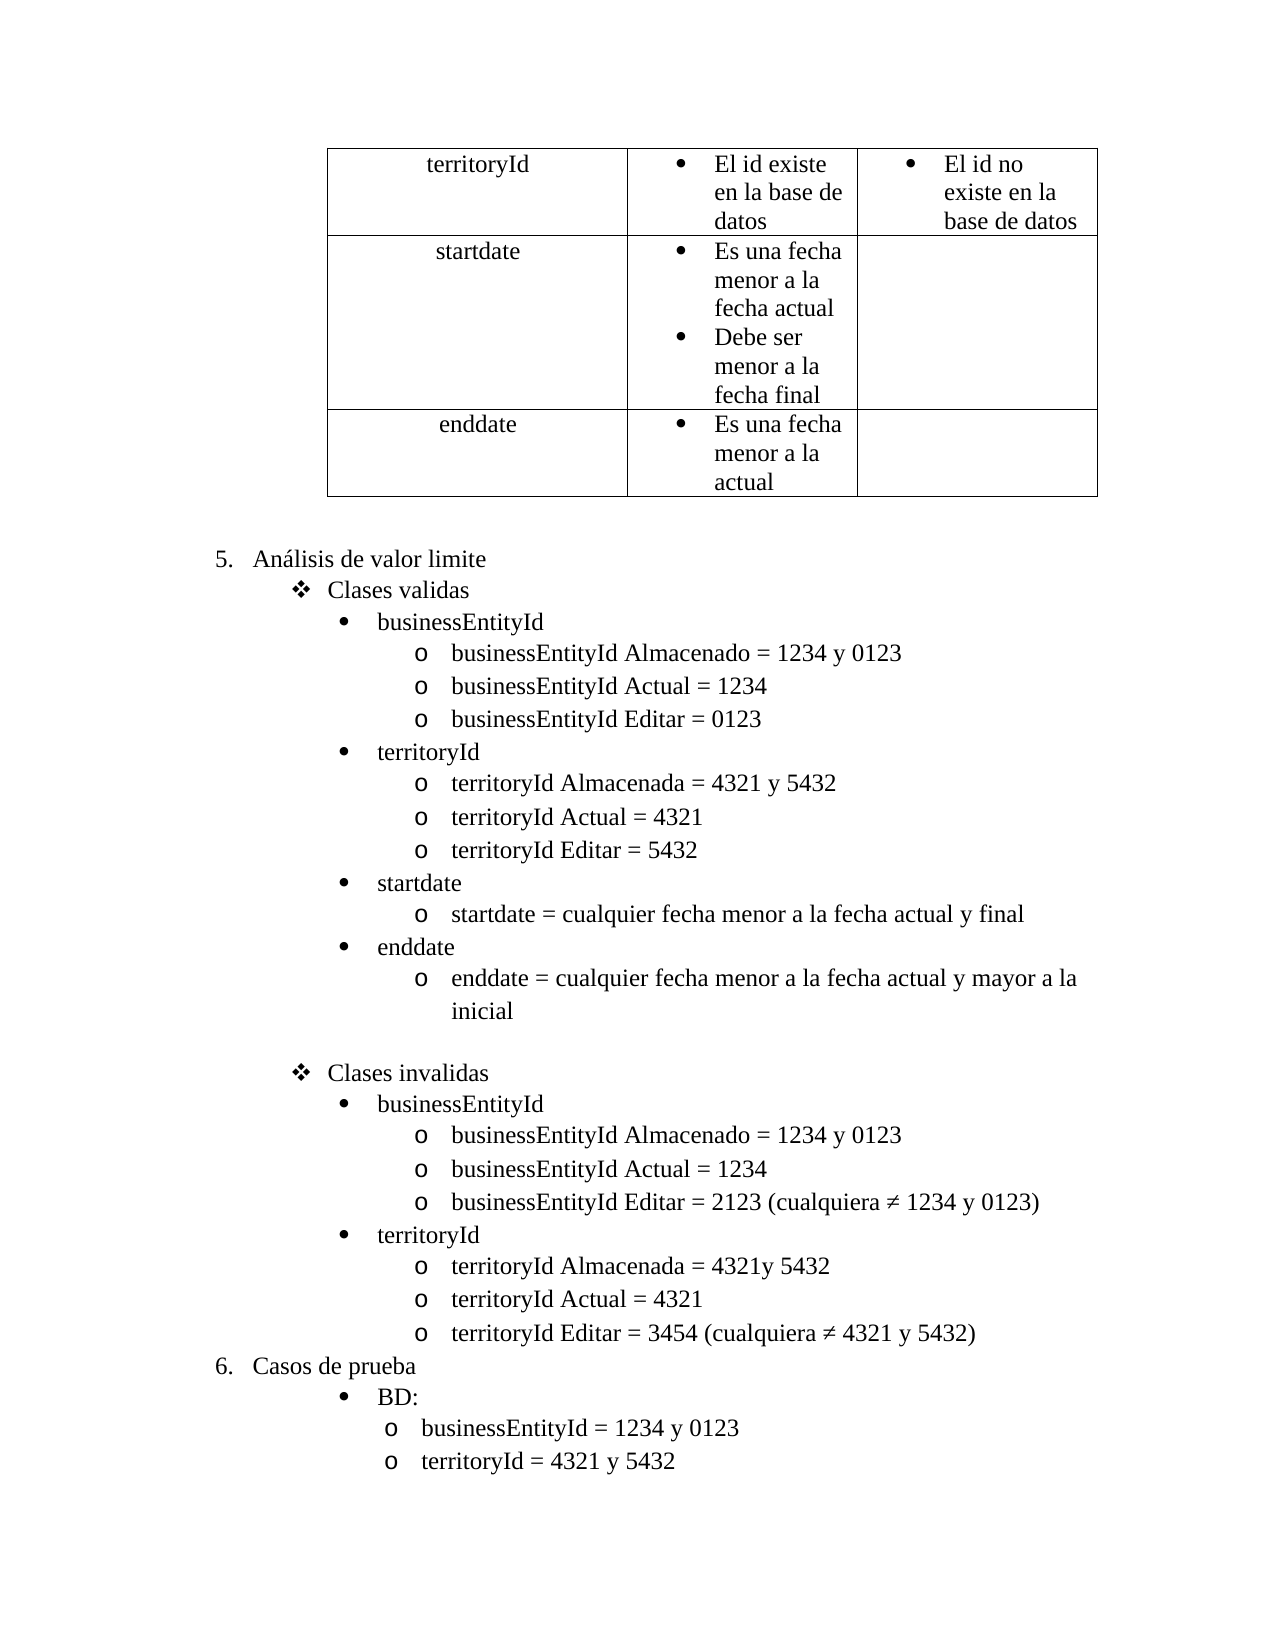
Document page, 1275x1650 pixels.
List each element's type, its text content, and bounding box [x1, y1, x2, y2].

table_cell enddate [328, 410, 627, 496]
list BD: [339, 1382, 1098, 1411]
list territoryId Almacenada = 4321y 5432 [413, 1251, 1098, 1282]
list territoryId Editar = 5432 [413, 835, 1098, 866]
table_cell Es una fecha menor a la fecha actual Debe ser menor a la fecha final [628, 236, 857, 408]
list businessEntityId [339, 607, 1098, 635]
list territoryId Actual = 4321 [413, 802, 1098, 832]
list businessEntityId Editar = 2123 (cualquiera ≠ 1234 y 0123) [413, 1187, 1098, 1218]
list businessEntityId Actual = 1234 [413, 671, 1098, 702]
list territoryId [339, 1220, 1098, 1249]
table_cell territoryId [328, 149, 627, 235]
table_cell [628, 149, 857, 235]
list enddate [339, 932, 1098, 961]
list territoryId Actual = 4321 [413, 1284, 1098, 1315]
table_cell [858, 149, 1097, 235]
list businessEntityId Editar = 0123 [413, 704, 1098, 735]
list businessEntityId [339, 1089, 1098, 1118]
table_cell [858, 236, 1097, 408]
list territoryId = 4321 y 5432 [383, 1446, 1098, 1477]
list Casos de prueba [215, 1351, 1098, 1380]
list Clases validas [290, 576, 1098, 604]
table_cell [858, 410, 1097, 496]
list Clases invalidas [290, 1058, 1098, 1087]
list territoryId Editar = 3454 (cualquiera ≠ 4321 y 5432) [413, 1318, 1098, 1349]
list startdate = cualquier fecha menor a la fecha actual y final [413, 899, 1098, 930]
list Análisis de valor limite [215, 544, 1098, 573]
list territoryId Almacenada = 4321 y 5432 [413, 768, 1098, 799]
list businessEntityId = 1234 y 0123 [383, 1413, 1098, 1444]
list startdate [339, 868, 1098, 897]
list enddate = cualquier fecha menor a la fecha actual y mayor a la inicial [413, 963, 1098, 1025]
list businessEntityId Almacenado = 1234 y 0123 [413, 638, 1098, 668]
table_cell startdate [328, 236, 627, 408]
list territoryId [339, 737, 1098, 766]
list businessEntityId Almacenado = 1234 y 0123 [413, 1121, 1098, 1151]
list businessEntityId Actual = 1234 [413, 1154, 1098, 1185]
table_cell Es una fecha menor a la actual [628, 410, 857, 496]
